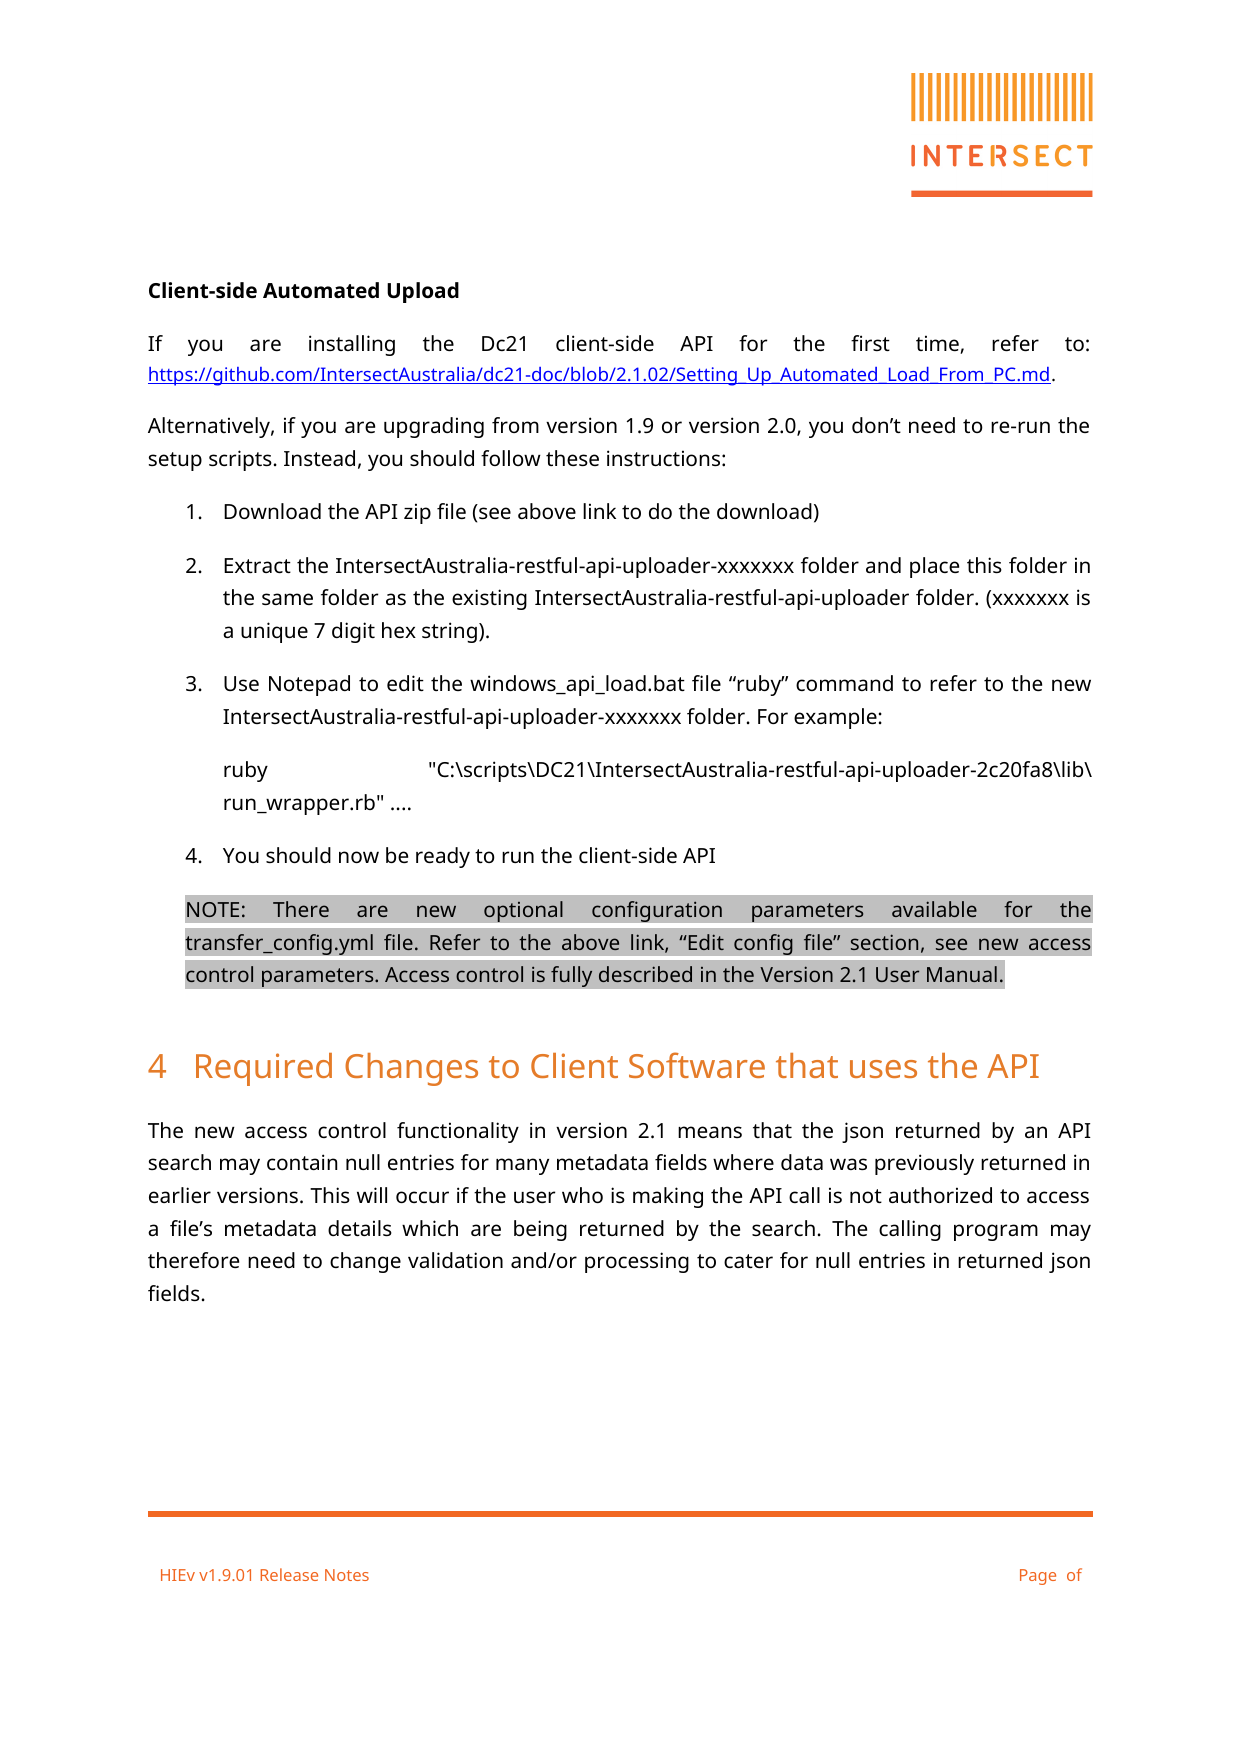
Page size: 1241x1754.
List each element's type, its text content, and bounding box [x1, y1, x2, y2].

text NOTE: There are new optional configuration parameters available for the transfer_config.yml file. Refer to the above link, “Edit config file” section, see new access control parameters. Access control is fully described in the Version 2.1 User Manual. [185, 956, 1092, 989]
picture [911, 73, 1093, 197]
text If you are installing the Dc21 client-side API for the first time, refer to: https://github.com/IntersectAustralia/dc21-doc/blob/2.1.02/Setting_Up_Automated_Load_From_PC.md. [148, 329, 1092, 387]
text Alternatively, if you are upgrading from version 1.9 or version 2.0, you don’t need to re-run the setup scripts. Instead, you should follow these instructions: [148, 411, 1092, 472]
subtitle Required Changes to Client Software that uses the API [148, 1043, 1092, 1088]
text ruby "C:\scripts\DC21\IntersectAustralia-restful-api-uploader-2c20fa8\lib\run_wrapper.rb" .... [223, 756, 1092, 817]
text Client-side Automated Upload [148, 276, 1092, 304]
text The new access control functionality in version 2.1 means that the json returned by an API search may contain null entries for many metadata fields where data was previously returned in earlier versions. This will occur if the user who is making the API call is not authorized to access a file’s metadata details which are being returned by the search. The calling program may therefore need to change validation and/or processing to cater for null entries in returned json fields. [148, 1116, 1092, 1307]
list Extract the IntersectAustralia-restful-api-uploader-xxxxxxx folder and place this folder in the same folder as the existing IntersectAustralia-restful-api-uploader folder. (xxxxxxx is a unique 7 digit hex string). [185, 551, 1092, 644]
list You should now be ready to run the client-side API [185, 842, 1092, 870]
list Use Notepad to edit the windows_api_load.bat file “ruby” command to refer to the new IntersectAustralia-restful-api-uploader-xxxxxxx folder. For example: [185, 669, 1092, 731]
list Download the API zip file (see above link to do the download) [185, 497, 1092, 526]
